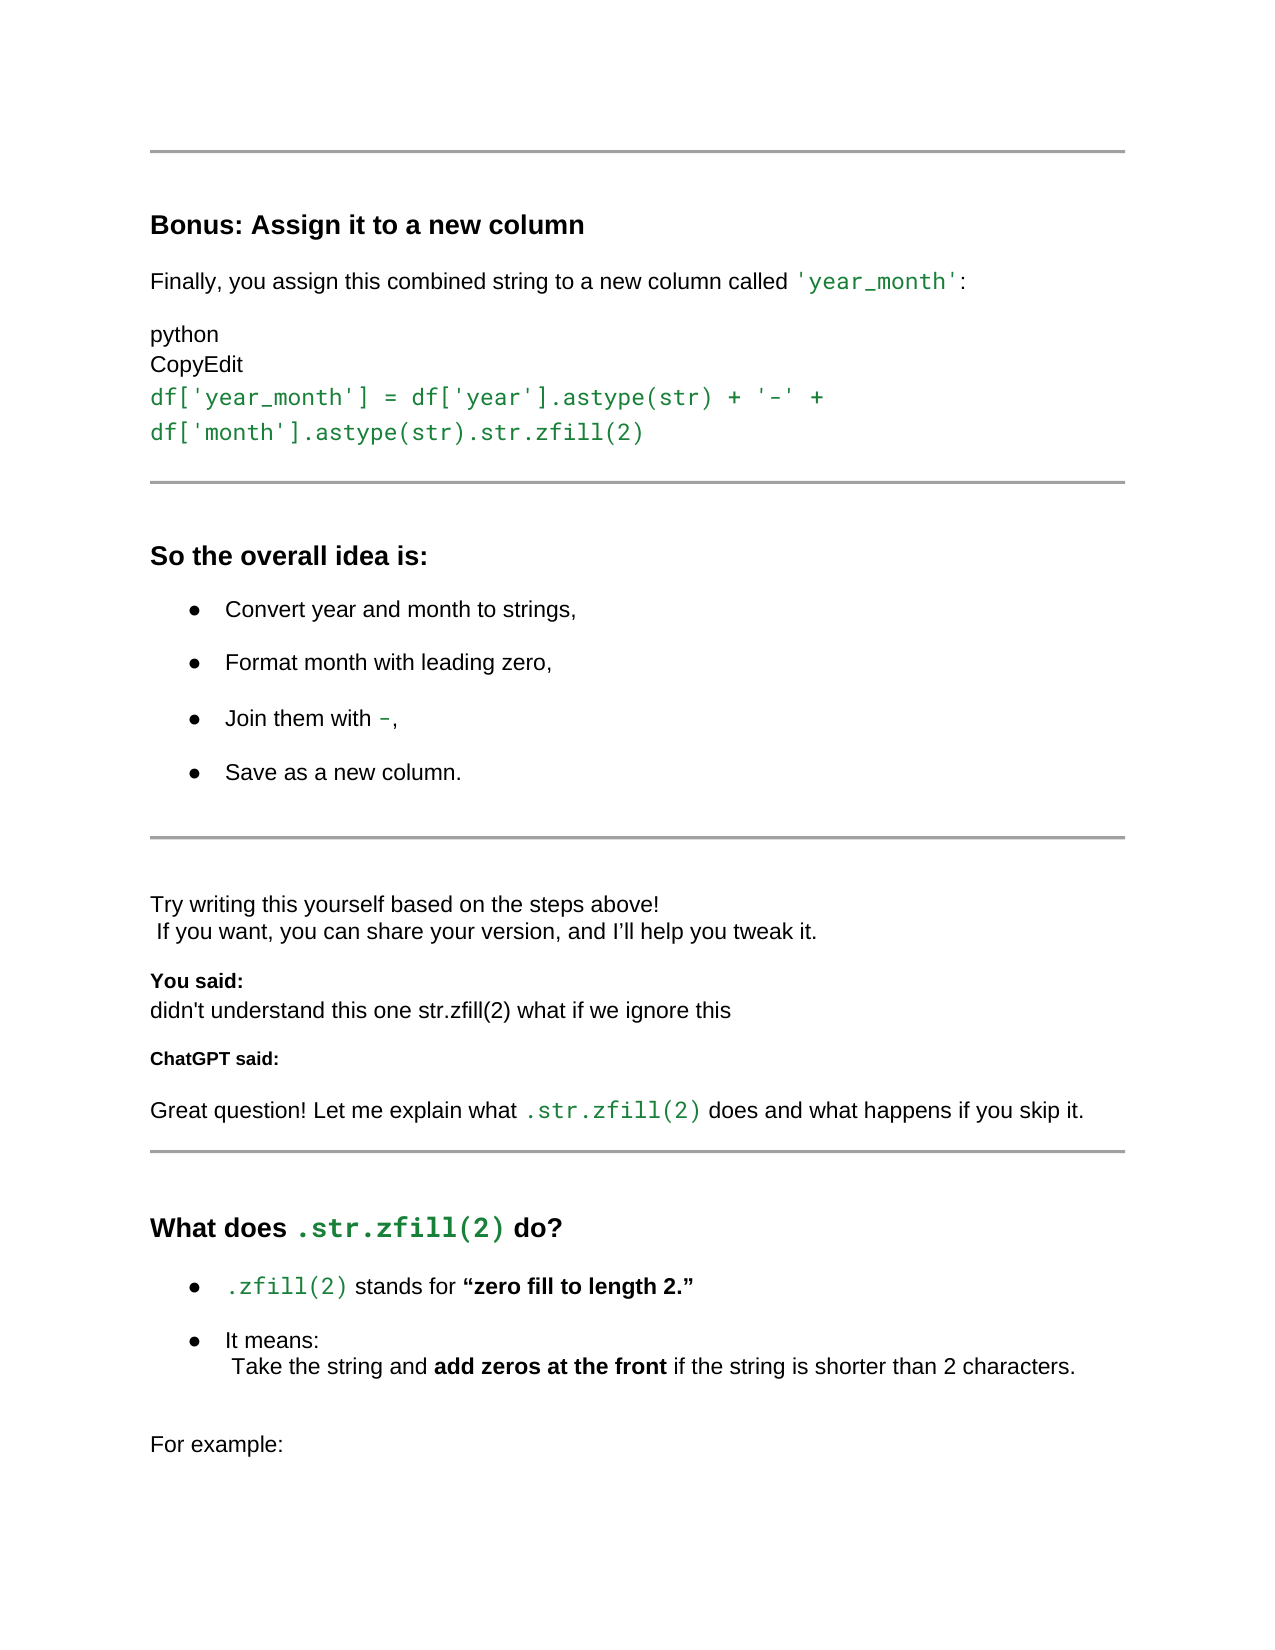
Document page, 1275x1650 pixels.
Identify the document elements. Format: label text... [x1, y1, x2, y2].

list Format month with leading zero, [187, 649, 1125, 702]
subtitle Bonus: Assign it to a new column [150, 209, 1125, 241]
list Join them with -, [187, 702, 1125, 758]
text python [150, 321, 1125, 347]
text Finally, you assign this combined string to a new column called 'year_month': [150, 266, 1125, 296]
subtitle What does .str.zfill(2) do? [150, 1209, 1125, 1245]
subtitle ChatGPT said: [150, 1048, 1125, 1070]
subtitle So the overall idea is: [150, 540, 1125, 571]
text Great question! Let me explain what .str.zfill(2) does and what happens if you skip it. [150, 1095, 1125, 1125]
list Convert year and month to strings, [187, 596, 1125, 649]
text For example: [150, 1431, 1125, 1457]
list It means: Take the string and add zeros at the front if the string is shorter than 2 characters. [187, 1327, 1125, 1406]
list .zfill(2) stands for “zero fill to length 2.” [187, 1270, 1125, 1327]
subtitle You said: [150, 969, 1125, 993]
text didn't understand this one str.zfill(2) what if we ignore this [150, 997, 1125, 1023]
text df['year_month'] = df['year'].astype(str) + '-' + df['month'].astype(str).str.zfill(2) [150, 381, 1125, 446]
text Try writing this yourself based on the steps above! If you want, you can share your version, and I’ll help you tweak it. [150, 891, 1125, 944]
list Save as a new column. [187, 758, 1125, 811]
text CopyEdit [150, 351, 1125, 377]
